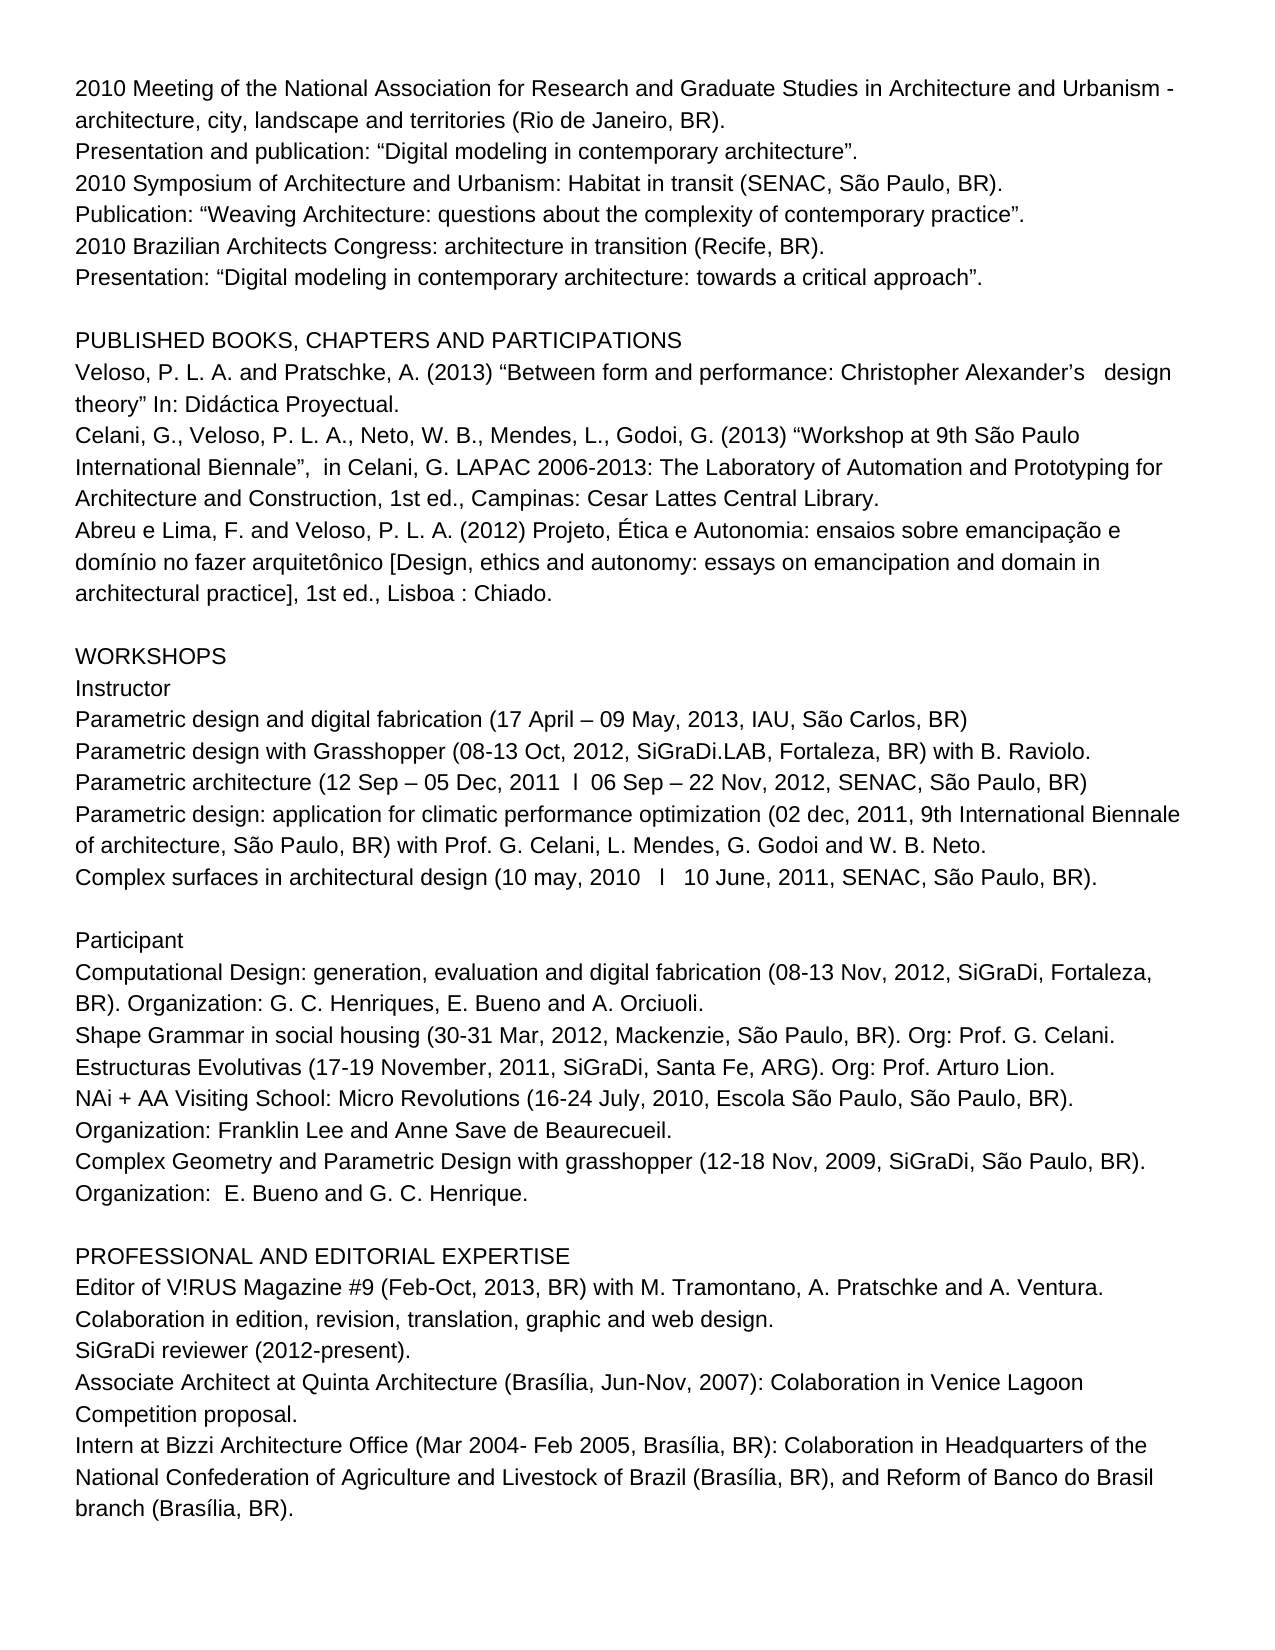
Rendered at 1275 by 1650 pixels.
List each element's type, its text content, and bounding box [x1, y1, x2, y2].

text NAi + AA Visiting School: Micro Revolutions (16-24 July, 2010, Escola São Paulo, São Paulo, BR). [75, 1085, 1200, 1111]
text Parametric design and digital fabrication (17 April – 09 May, 2013, IAU, São Carlos, BR) [75, 706, 1200, 733]
text Parametric architecture (12 Sep – 05 Dec, 2011 l 06 Sep – 22 Nov, 2012, SENAC, São Paulo, BR) [75, 769, 1200, 796]
text Intern at Bizzi Architecture Office (Mar 2004- Feb 2005, Brasília, BR): Colaboration in Headquarters of the National Confederation of Agriculture and Livestock of Brazil (Brasília, BR), and Reform of Banco do Brasil branch (Brasília, BR). [75, 1432, 1200, 1522]
text Computational Design: generation, evaluation and digital fabrication (08-13 Nov, 2012, SiGraDi, Fortaleza, BR). Organization: G. C. Henriques, E. Bueno and A. Orciuoli. [75, 959, 1200, 1017]
text WORKSHOPS [75, 643, 1200, 669]
text Associate Architect at Quinta Architecture (Brasília, Jun-Nov, 2007): Colaboration in Venice Lagoon Competition proposal. [75, 1369, 1200, 1427]
text 2010 Meeting of the National Association for Research and Graduate Studies in Architecture and Urbanism - architecture, city, landscape and territories (Rio de Janeiro, BR). [75, 75, 1200, 133]
text Celani, G., Veloso, P. L. A., Neto, W. B., Mendes, L., Godoi, G. (2013) “Workshop at 9th São Paulo International Biennale”, in Celani, G. LAPAC 2006-2013: The Laboratory of Automation and Prototyping for Architecture and Construction, 1st ed., Campinas: Cesar Lattes Central Library. [75, 422, 1200, 512]
text Presentation and publication: “Digital modeling in contemporary architecture”. [75, 138, 1200, 164]
text Parametric design with Grasshopper (08-13 Oct, 2012, SiGraDi.LAB, Fortaleza, BR) with B. Raviolo. [75, 738, 1200, 764]
text Instructor [75, 675, 1200, 701]
text Veloso, P. L. A. and Pratschke, A. (2013) “Between form and performance: Christopher Alexander’s design theory” In: Didáctica Proyectual. [75, 359, 1200, 417]
text Parametric design: application for climatic performance optimization (02 dec, 2011, 9th International Biennale of architecture, São Paulo, BR) with Prof. G. Celani, L. Mendes, G. Godoi and W. B. Neto. [75, 801, 1200, 859]
text Shape Grammar in social housing (30-31 Mar, 2012, Mackenzie, São Paulo, BR). Org: Prof. G. Celani. [75, 1022, 1200, 1048]
text SiGraDi reviewer (2012-present). [75, 1337, 1200, 1364]
text Complex surfaces in architectural design (10 may, 2010 l 10 June, 2011, SENAC, São Paulo, BR). [75, 864, 1200, 890]
text 2010 Brazilian Architects Congress: architecture in transition (Recife, BR). [75, 233, 1200, 259]
text Publication: “Weaving Architecture: questions about the complexity of contemporary practice”. [75, 201, 1200, 228]
text Organization: Franklin Lee and Anne Save de Beaurecueil. [75, 1117, 1200, 1143]
text Presentation: “Digital modeling in contemporary architecture: towards a critical approach”. [75, 264, 1200, 291]
text PROFESSIONAL AND EDITORIAL EXPERTISE [75, 1243, 1200, 1269]
text Abreu e Lima, F. and Veloso, P. L. A. (2012) Projeto, Ética e Autonomia: ensaios sobre emancipação e domínio no fazer arquitetônico [Design, ethics and autonomy: essays on emancipation and domain in architectural practice], 1st ed., Lisboa : Chiado. [75, 517, 1200, 606]
text Estructuras Evolutivas (17-19 November, 2011, SiGraDi, Santa Fe, ARG). Org: Prof. Arturo Lion. [75, 1053, 1200, 1080]
text Complex Geometry and Parametric Design with grasshopper (12-18 Nov, 2009, SiGraDi, São Paulo, BR). Organization: E. Bueno and G. C. Henrique. [75, 1148, 1200, 1206]
text Participant [75, 927, 1200, 953]
text Editor of V!RUS Magazine #9 (Feb-Oct, 2013, BR) with M. Tramontano, A. Pratschke and A. Ventura. Colaboration in edition, revision, translation, graphic and web design. [75, 1274, 1200, 1332]
text 2010 Symposium of Architecture and Urbanism: Habitat in transit (SENAC, São Paulo, BR). [75, 170, 1200, 196]
text PUBLISHED BOOKS, CHAPTERS AND PARTICIPATIONS [75, 327, 1200, 354]
